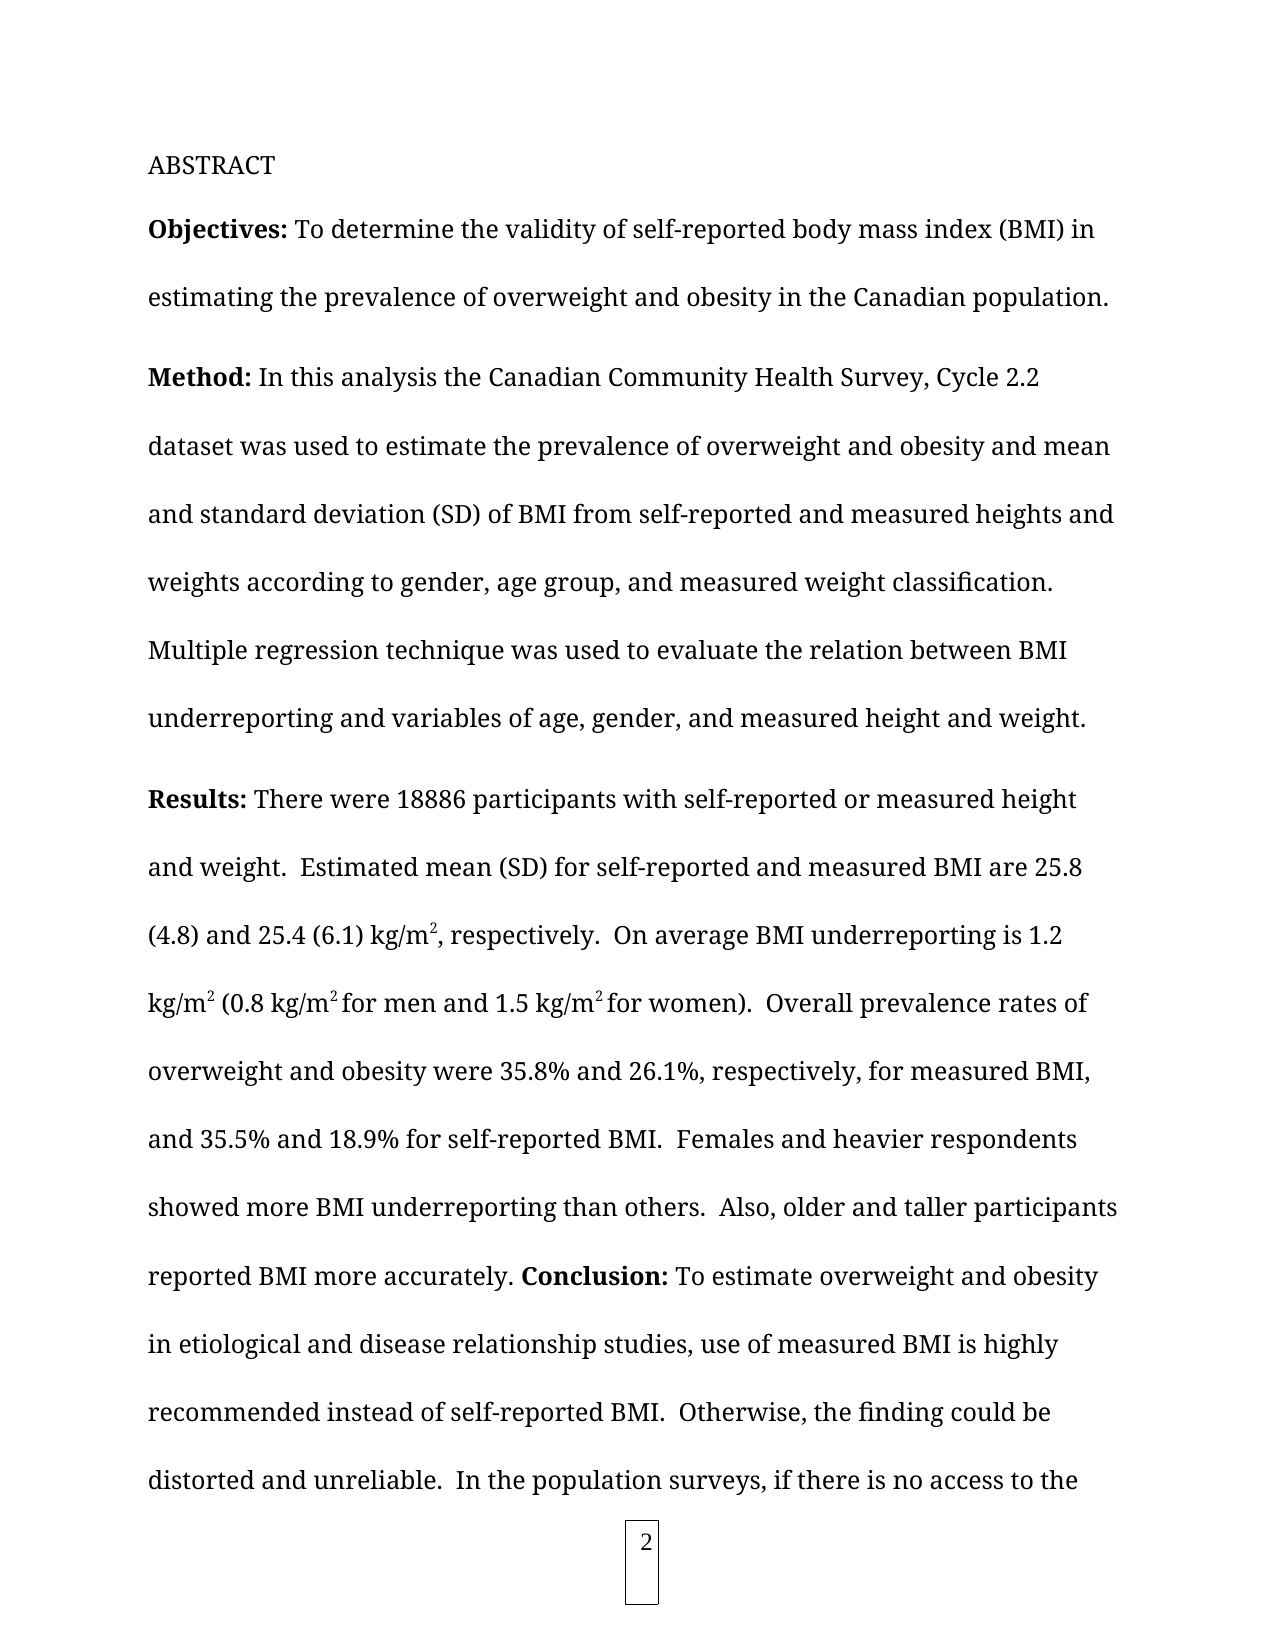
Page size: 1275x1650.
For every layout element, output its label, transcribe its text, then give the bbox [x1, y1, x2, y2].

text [148, 781, 1127, 1497]
text Objectives: To determine the validity of self-reported body mass index (BMI) in estimating the prevalence of overweight and obesity in the Canadian population. [148, 211, 1127, 313]
subtitle ABSTRACT [148, 148, 1127, 182]
text Method: In this analysis the Canadian Community Health Survey, Cycle 2.2 dataset was used to estimate the prevalence of overweight and obesity and mean and standard deviation (SD) of BMI from self-reported and measured heights and weights according to gender, age group, and measured weight classification. Multiple regression technique was used to evaluate the relation between BMI underreporting and variables of age, gender, and measured height and weight. [148, 360, 1127, 735]
